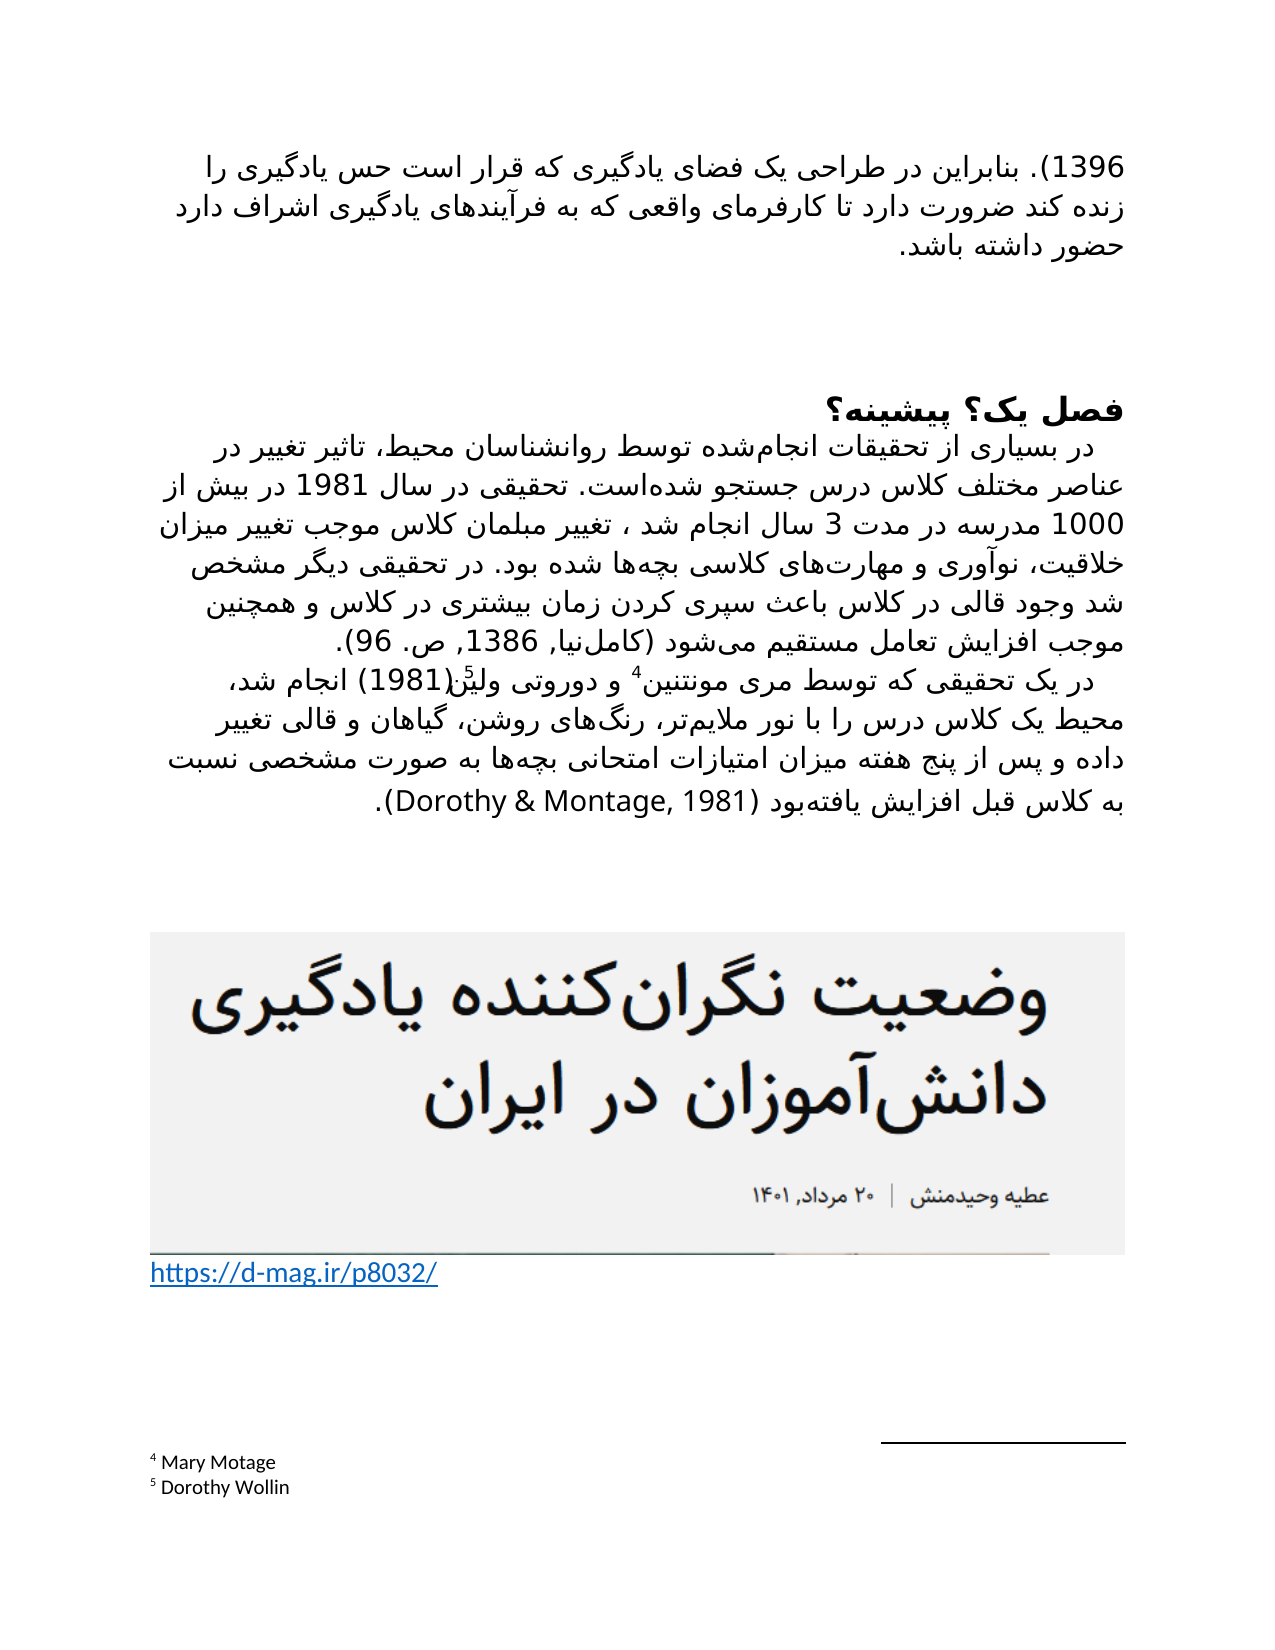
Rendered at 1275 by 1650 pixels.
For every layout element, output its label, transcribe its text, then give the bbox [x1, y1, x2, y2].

picture [150, 932, 1125, 1255]
title فصل یک؟ پیشینه؟ [150, 390, 1125, 429]
text در یک تحقیقی که توسط مری مونتنین و دوروتی ولین (1981) انجام شد، محیط یک کلاس درس را با نور ملایم‌تر، رنگ‌های روشن، گیاهان و قالی تغییر داده و پس از پنج هفته میزان امتیازات امتحانی بچه‌ها به صورت مشخصی نسبت به کلاس قبل افزایش یافته‌بود . [150, 663, 1125, 819]
text https://d-mag.ir/p8032/ [150, 1255, 1125, 1290]
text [150, 150, 1125, 262]
text در بسیاری از تحقیقات انجام‌شده توسط روانشناسان محیط، تاثیر تغییر در عناصر مختلف کلاس درس جستجو شده‌است. تحقیقی در سال 1981 در بیش از 1000 مدرسه در مدت 3 سال انجام شد ، تغییر مبلمان کلاس موجب تغییر میزان خلاقیت، نوآوری و مهارت‌های کلاسی بچه‌ها شده بود. در تحقیقی دیگر مشخص شد وجود قالی در کلاس باعث سپری کردن زمان بیشتری در کلاس و همچنین موجب افزایش تعامل مستقیم می‌شود . [150, 429, 1125, 658]
